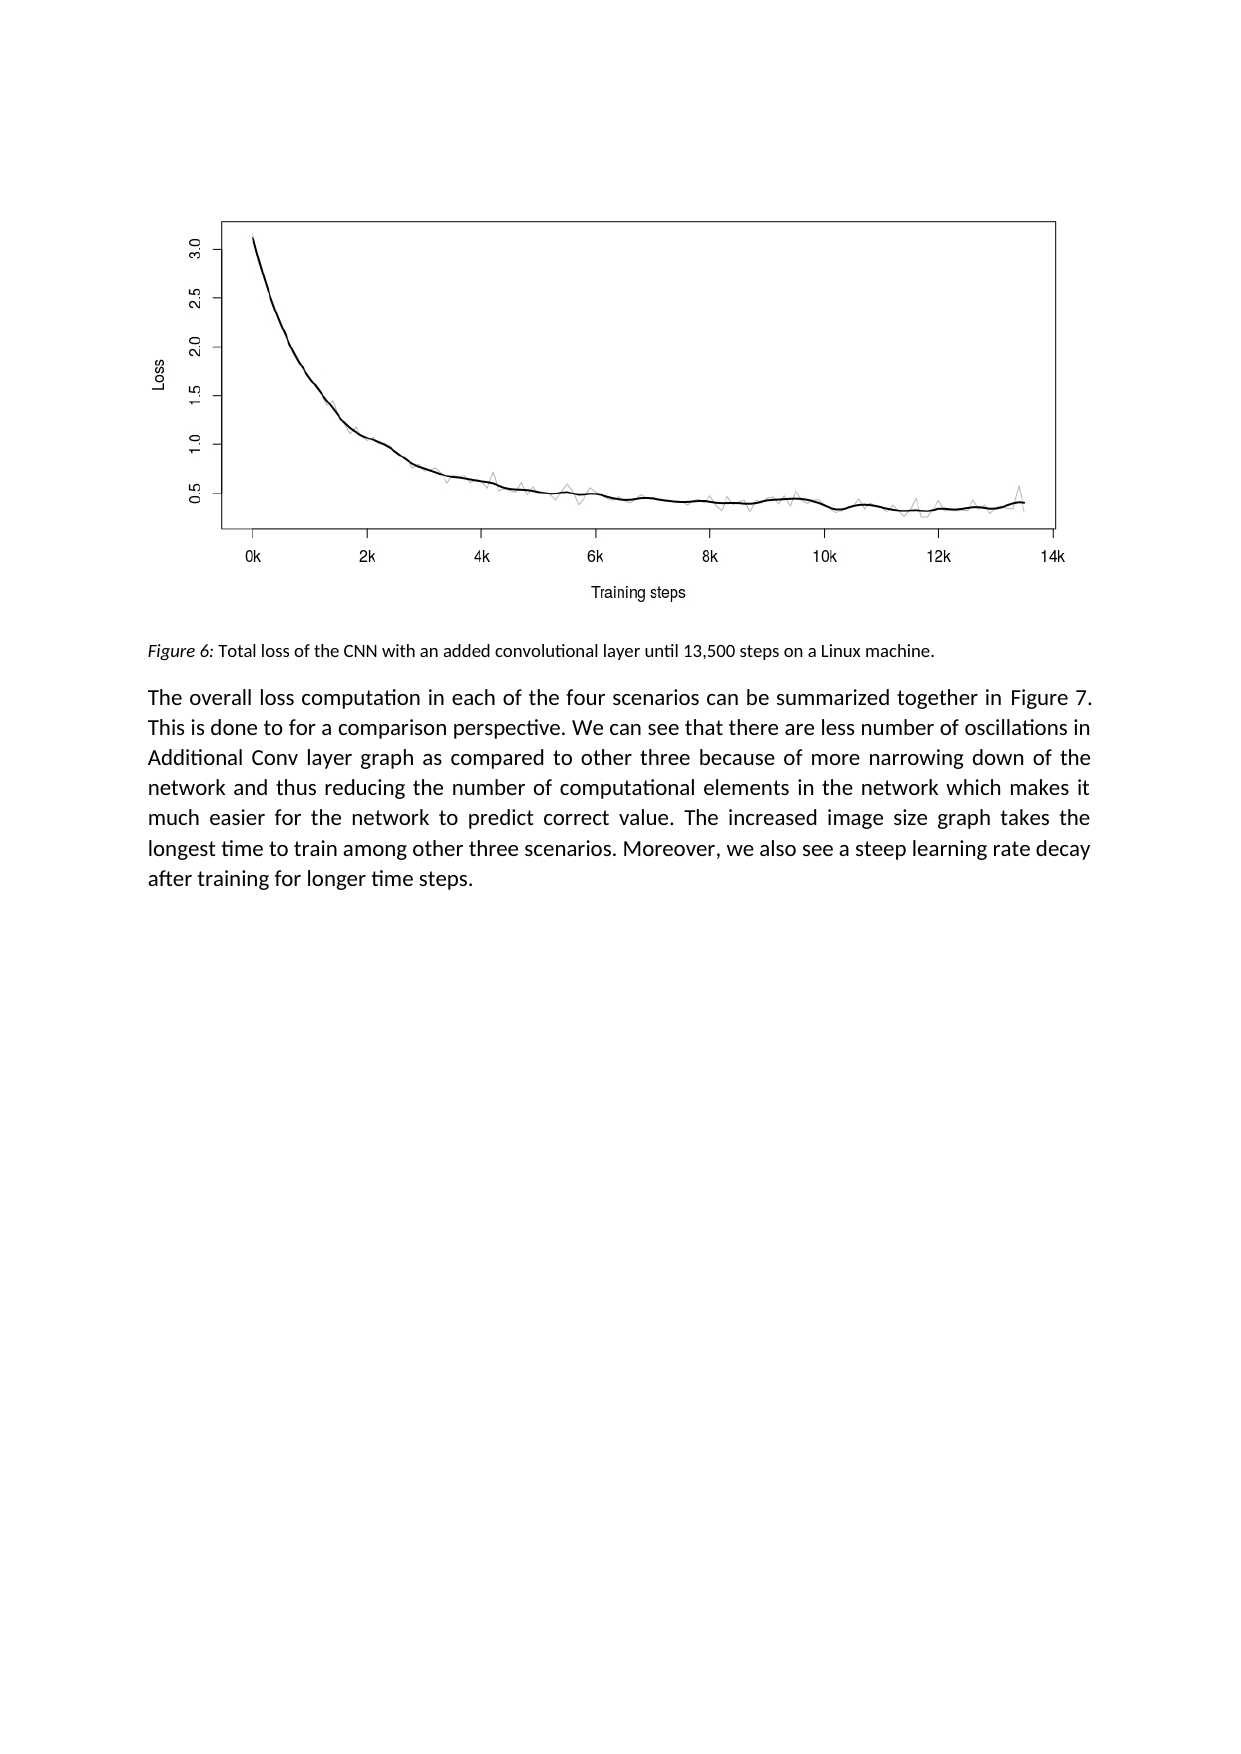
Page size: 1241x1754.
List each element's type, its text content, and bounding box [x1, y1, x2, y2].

picture [147, 147, 1093, 621]
text Figure 6: Total loss of the CNN with an added convolutional layer until 13,500 steps on a Linux machine. [148, 639, 1093, 662]
text The overall loss computation in each of the four scenarios can be summarized together in Figure 7. This is done to for a comparison perspective. We can see that there are less number of oscillations in Additional Conv layer graph as compared to other three because of more narrowing down of the network and thus reducing the number of computational elements in the network which makes it much easier for the network to predict correct value. The increased image size graph takes the longest time to train among other three scenarios. Moreover, we also see a steep learning rate decay after training for longer time steps. [148, 683, 1093, 892]
